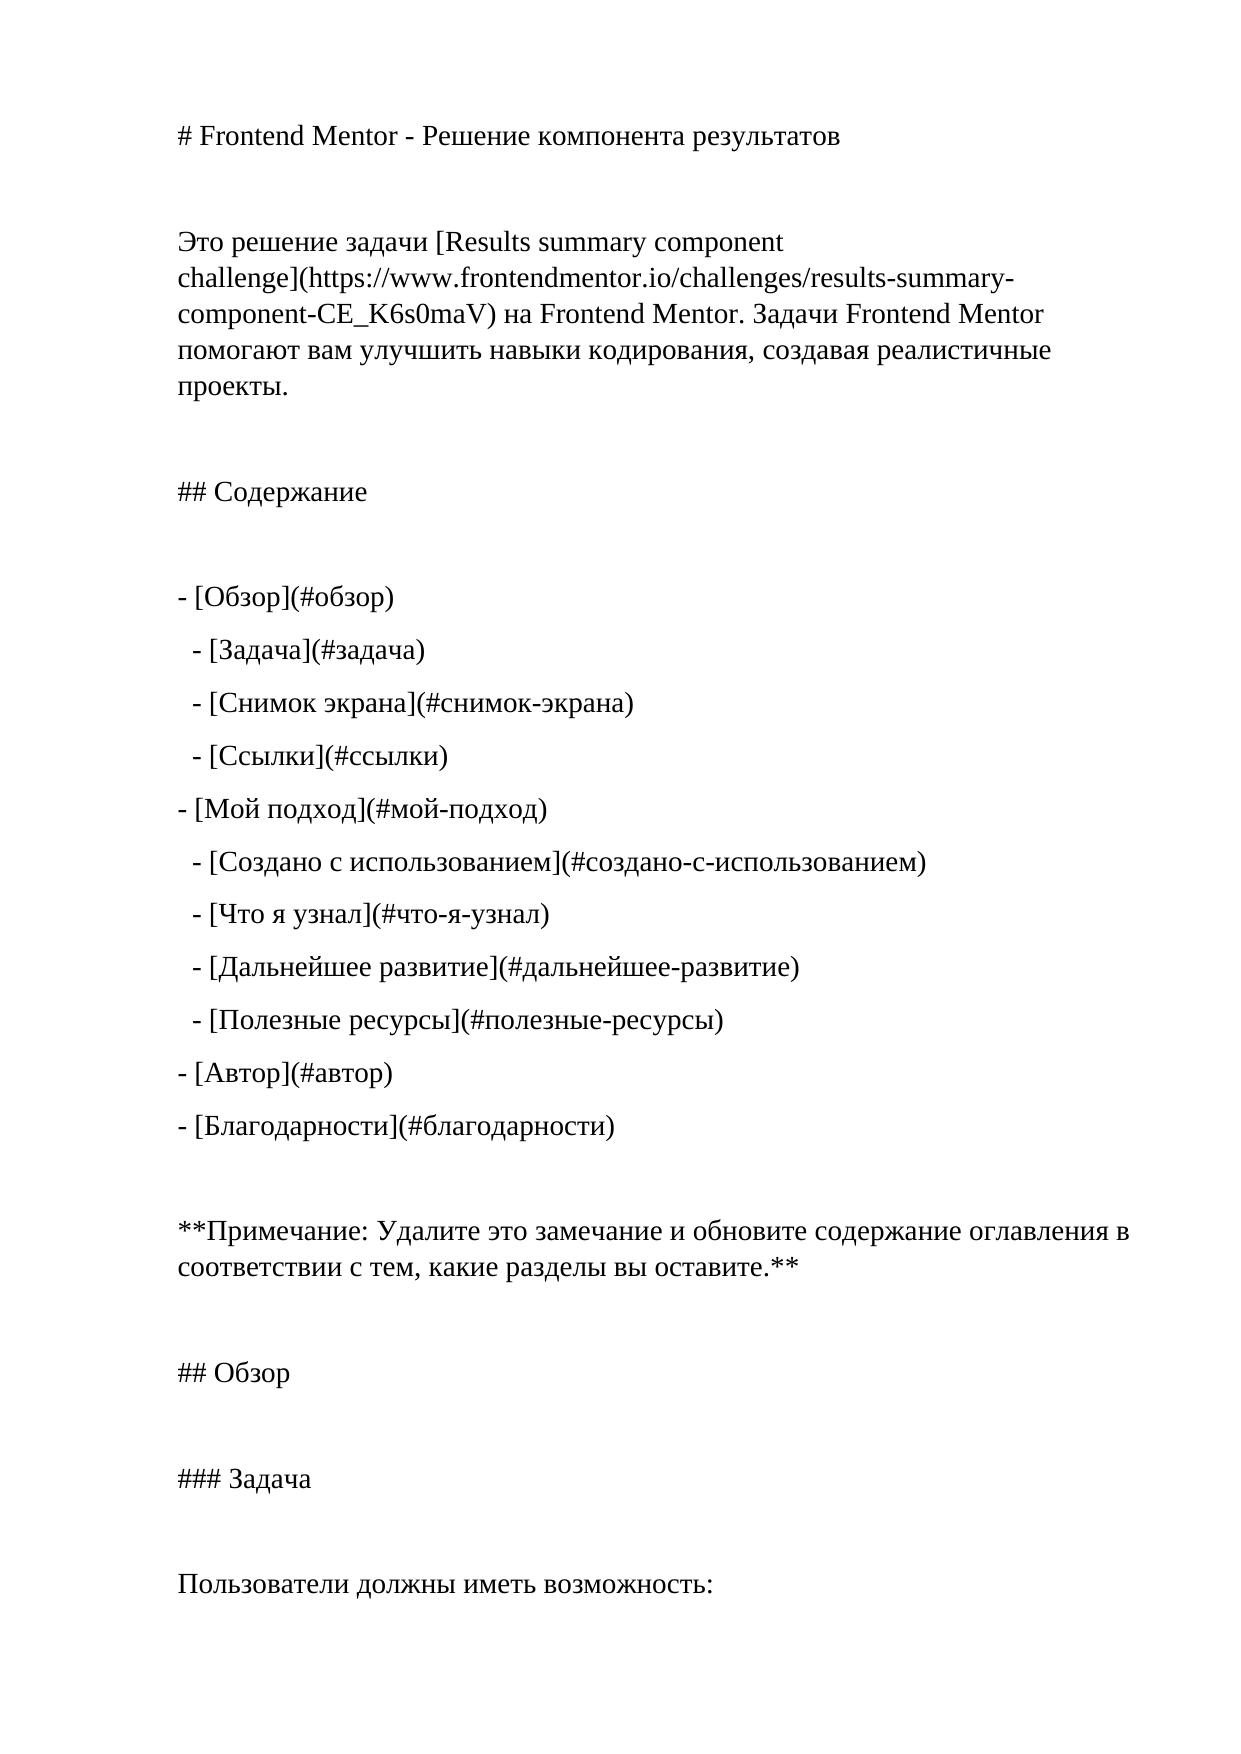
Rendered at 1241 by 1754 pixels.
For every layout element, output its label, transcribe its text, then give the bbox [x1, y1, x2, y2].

text ## Содержание [177, 474, 1152, 507]
text - [Автор](#автор) [177, 1055, 1152, 1088]
text - [Ссылки](#ссылки) [177, 738, 1152, 772]
text Пользователи должны иметь возможность: [177, 1566, 1152, 1600]
text - [Благодарности](#благодарности) [177, 1108, 1152, 1141]
text - [Мой подход](#мой-подход) [177, 791, 1152, 824]
text - [Дальнейшее развитие](#дальнейшее-развитие) [177, 949, 1152, 983]
text - [Что я узнал](#что-я-узнал) [177, 896, 1152, 930]
text ### Задача [177, 1461, 1152, 1494]
text - [Снимок экрана](#снимок-экрана) [177, 685, 1152, 719]
text # Frontend Mentor - Решение компонента результатов [177, 118, 1152, 152]
text Это решение задачи [Results summary component challenge](https://www.frontendmentor.io/challenges/results-summary-component-CE_K6s0maV) на Frontend Mentor. Задачи Frontend Mentor помогают вам улучшить навыки кодирования, создавая реалистичные проекты. [177, 224, 1152, 402]
text - [Обзор](#обзор) [177, 579, 1152, 613]
text - [Полезные ресурсы](#полезные-ресурсы) [177, 1002, 1152, 1036]
text - [Задача](#задача) [177, 632, 1152, 666]
text - [Создано с использованием](#создано-с-использованием) [177, 844, 1152, 877]
text ## Обзор [177, 1355, 1152, 1389]
text **Примечание: Удалите это замечание и обновите содержание оглавления в соответствии с тем, какие разделы вы оставите.** [177, 1213, 1152, 1283]
